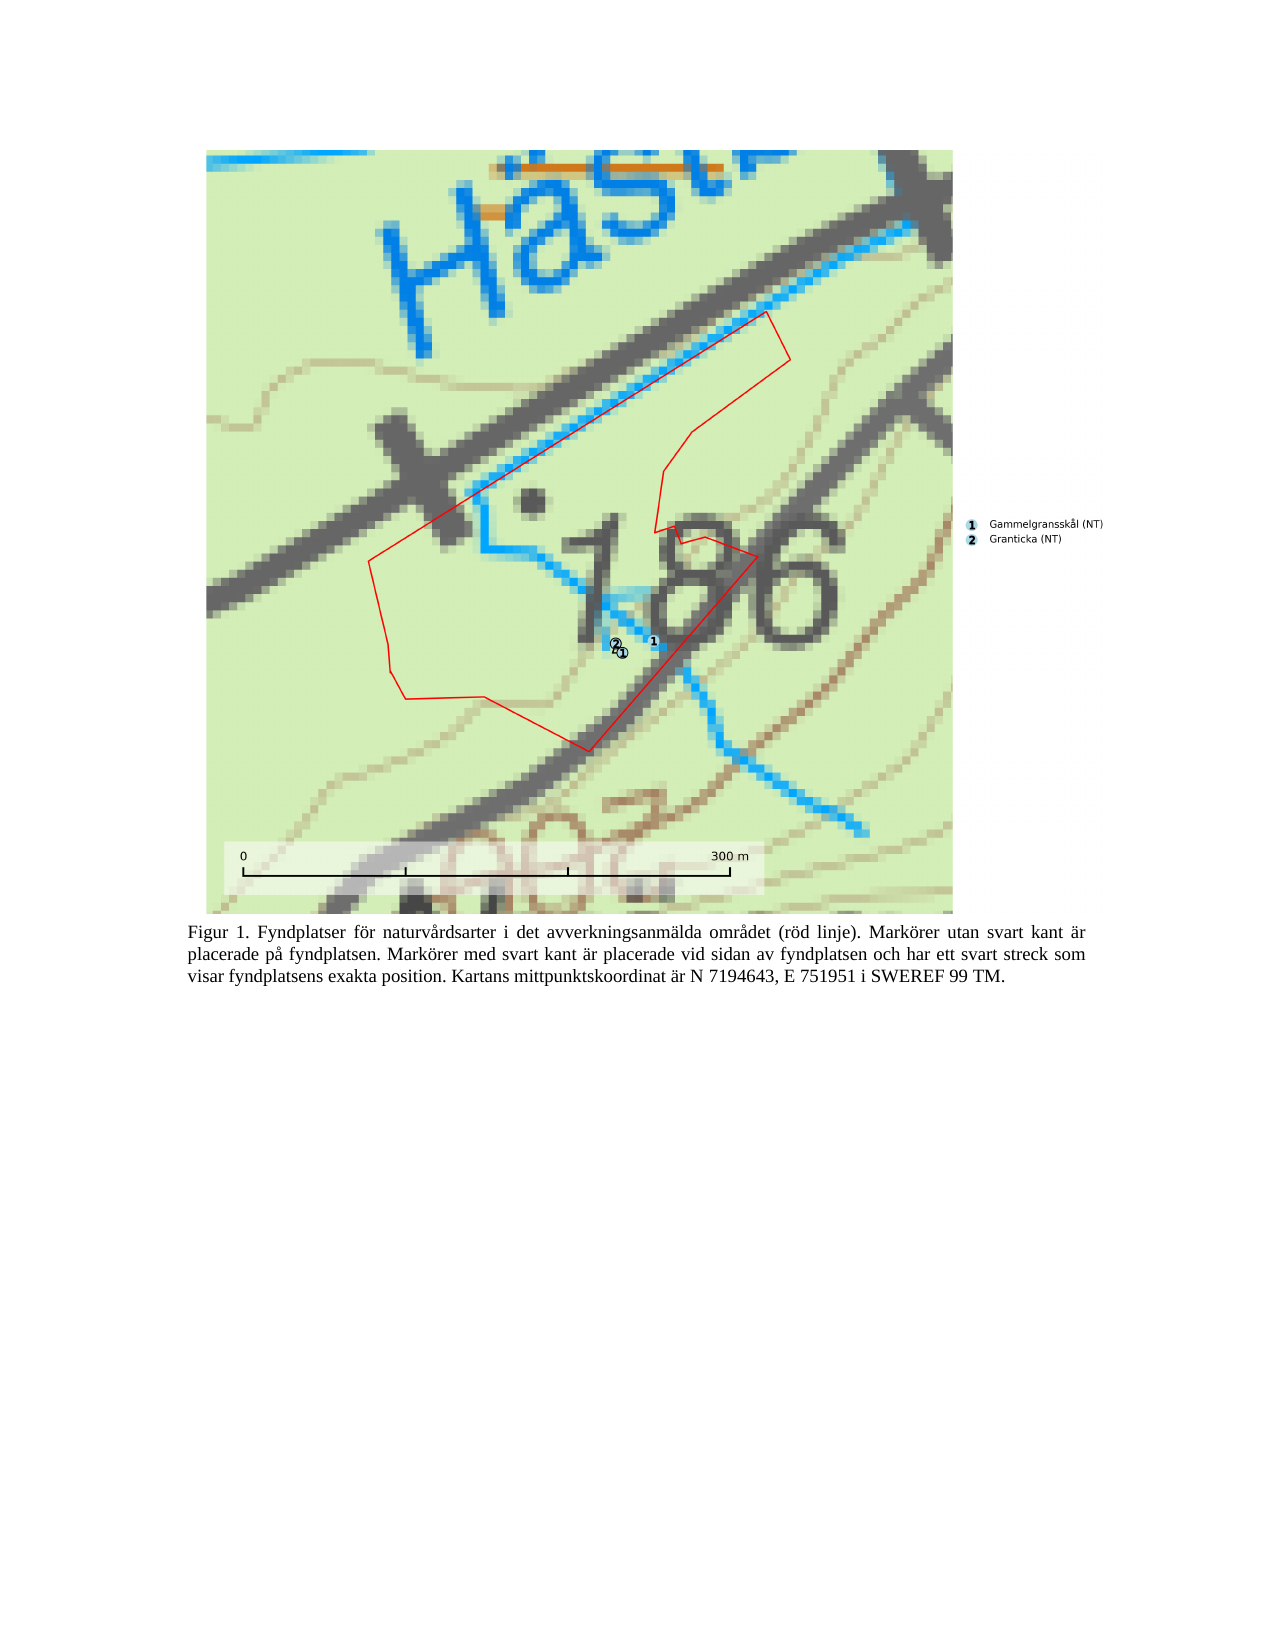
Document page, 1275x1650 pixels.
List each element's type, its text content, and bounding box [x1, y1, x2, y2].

picture [206, 150, 1107, 914]
text Figur 1. Fyndplatser för naturvårdsarter i det avverkningsanmälda området (röd linje). Markörer utan svart kant är placerade på fyndplatsen. Markörer med svart kant är placerade vid sidan av fyndplatsen och har ett svart streck som visar fyndplatsens exakta position. Kartans mittpunktskoordinat är N 7194643, E 751951 i SWEREF 99 TM. [187, 921, 1087, 986]
